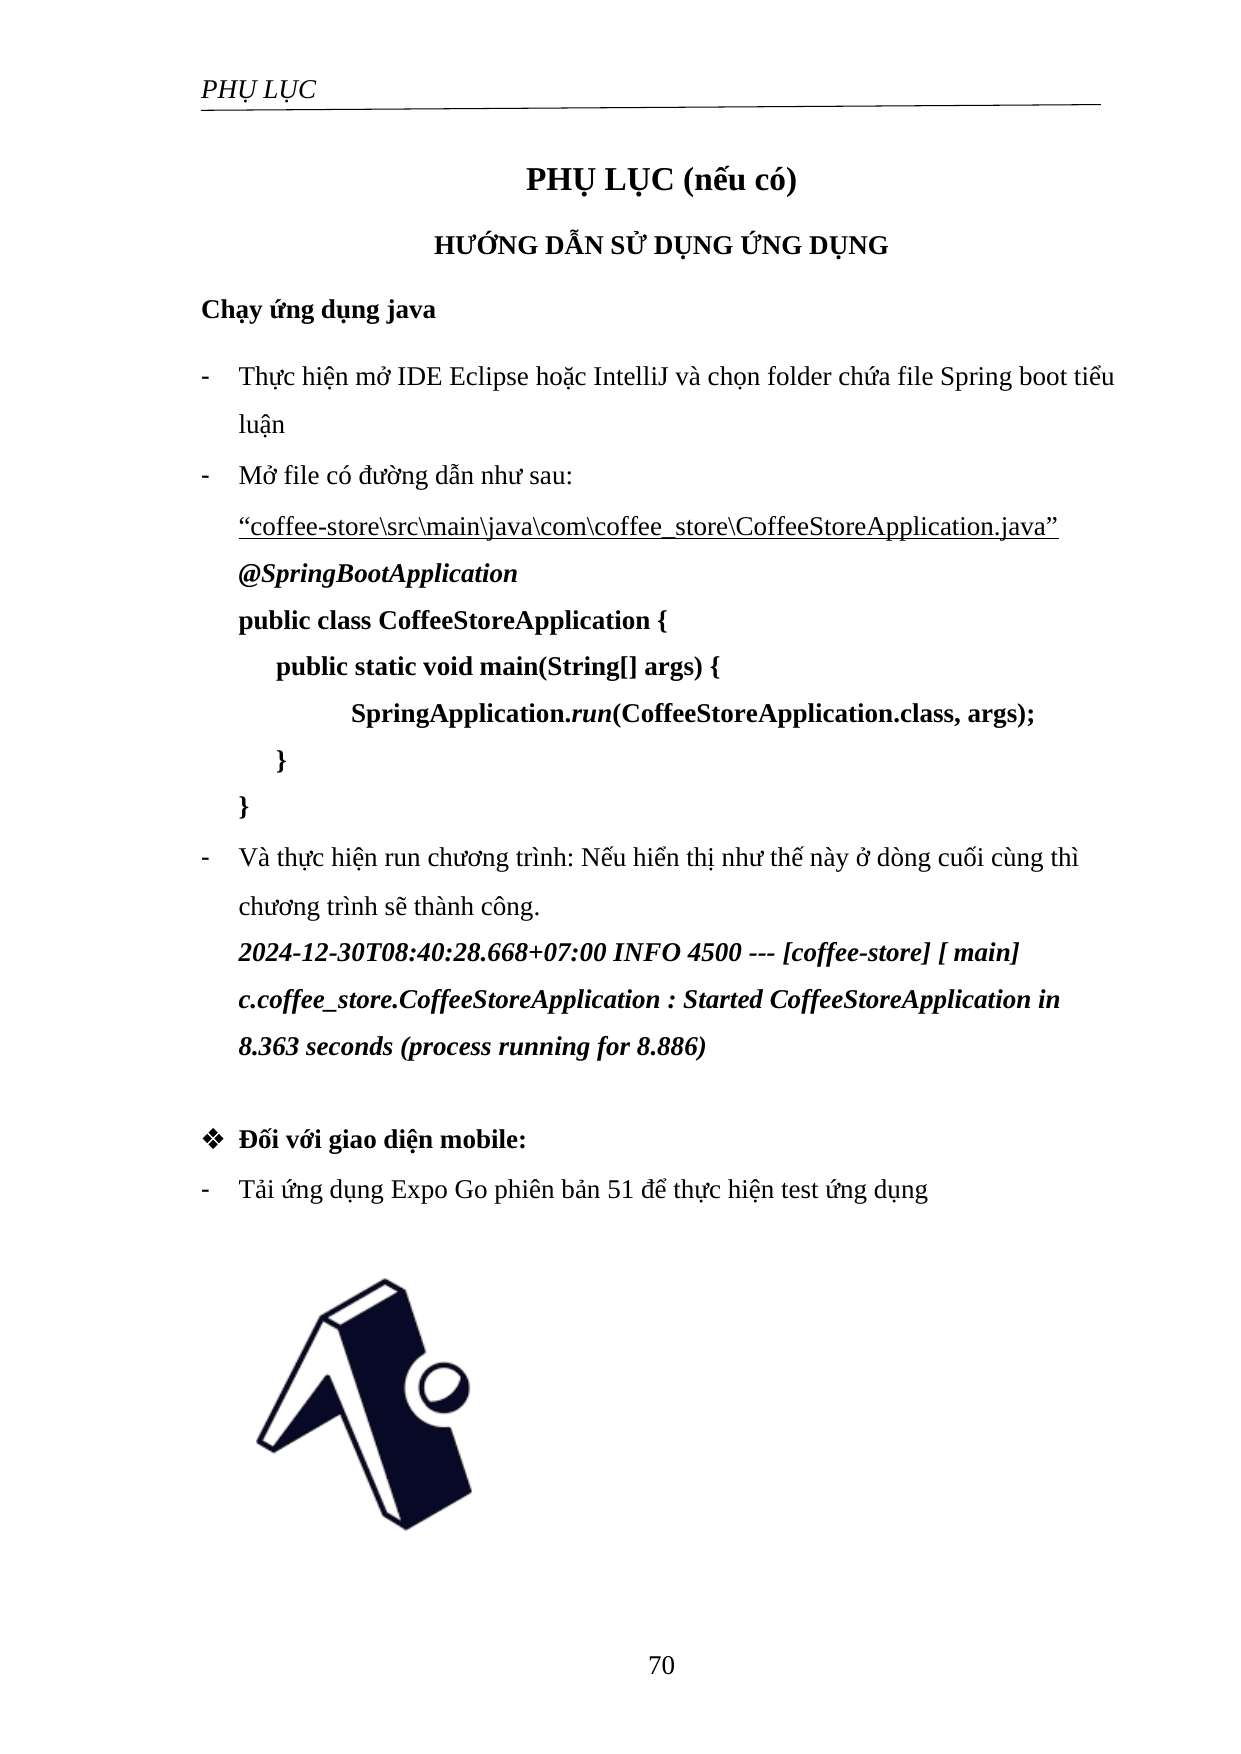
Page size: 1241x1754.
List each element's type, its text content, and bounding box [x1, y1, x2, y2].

list public class CoffeeStoreApplication { [238, 604, 1122, 635]
list Mở file có đường dẫn như sau: [201, 455, 1122, 492]
text Chạy ứng dụng java [201, 293, 1122, 324]
list SpringApplication.run(CoffeeStoreApplication.class, args); [238, 697, 1122, 728]
list public static void main(String[] args) { [238, 651, 1122, 682]
list Tải ứng dụng Expo Go phiên bản 51 để thực hiện test ứng dụng [201, 1170, 1122, 1207]
list “coffee-store\src\main\java\com\coffee_store\CoffeeStoreApplication.java” [238, 511, 1122, 542]
text HƯỚNG DẪN SỬ DỤNG ỨNG DỤNG [201, 229, 1122, 261]
subtitle PHỤ LỤC (nếu có) [201, 159, 1122, 198]
list Và thực hiện run chương trình: Nếu hiển thị như thế này ở dòng cuối cùng thì chương trình sẽ thành công. [201, 837, 1122, 921]
list Đối với giao diện mobile: [201, 1123, 1122, 1154]
list @SpringBootApplication [238, 557, 1122, 588]
list 2024-12-30T08:40:28.668+07:00 INFO 4500 --- [coffee-store] [ main] c.coffee_store.CoffeeStoreApplication : Started CoffeeStoreApplication in 8.363 seconds (process running for 8.886) [238, 936, 1122, 1061]
list } [238, 791, 1122, 822]
list Thực hiện mở IDE Eclipse hoặc IntelliJ và chọn folder chứa file Spring boot tiểu luận [201, 356, 1122, 440]
picture [200, 1241, 533, 1559]
list } [238, 744, 1122, 775]
